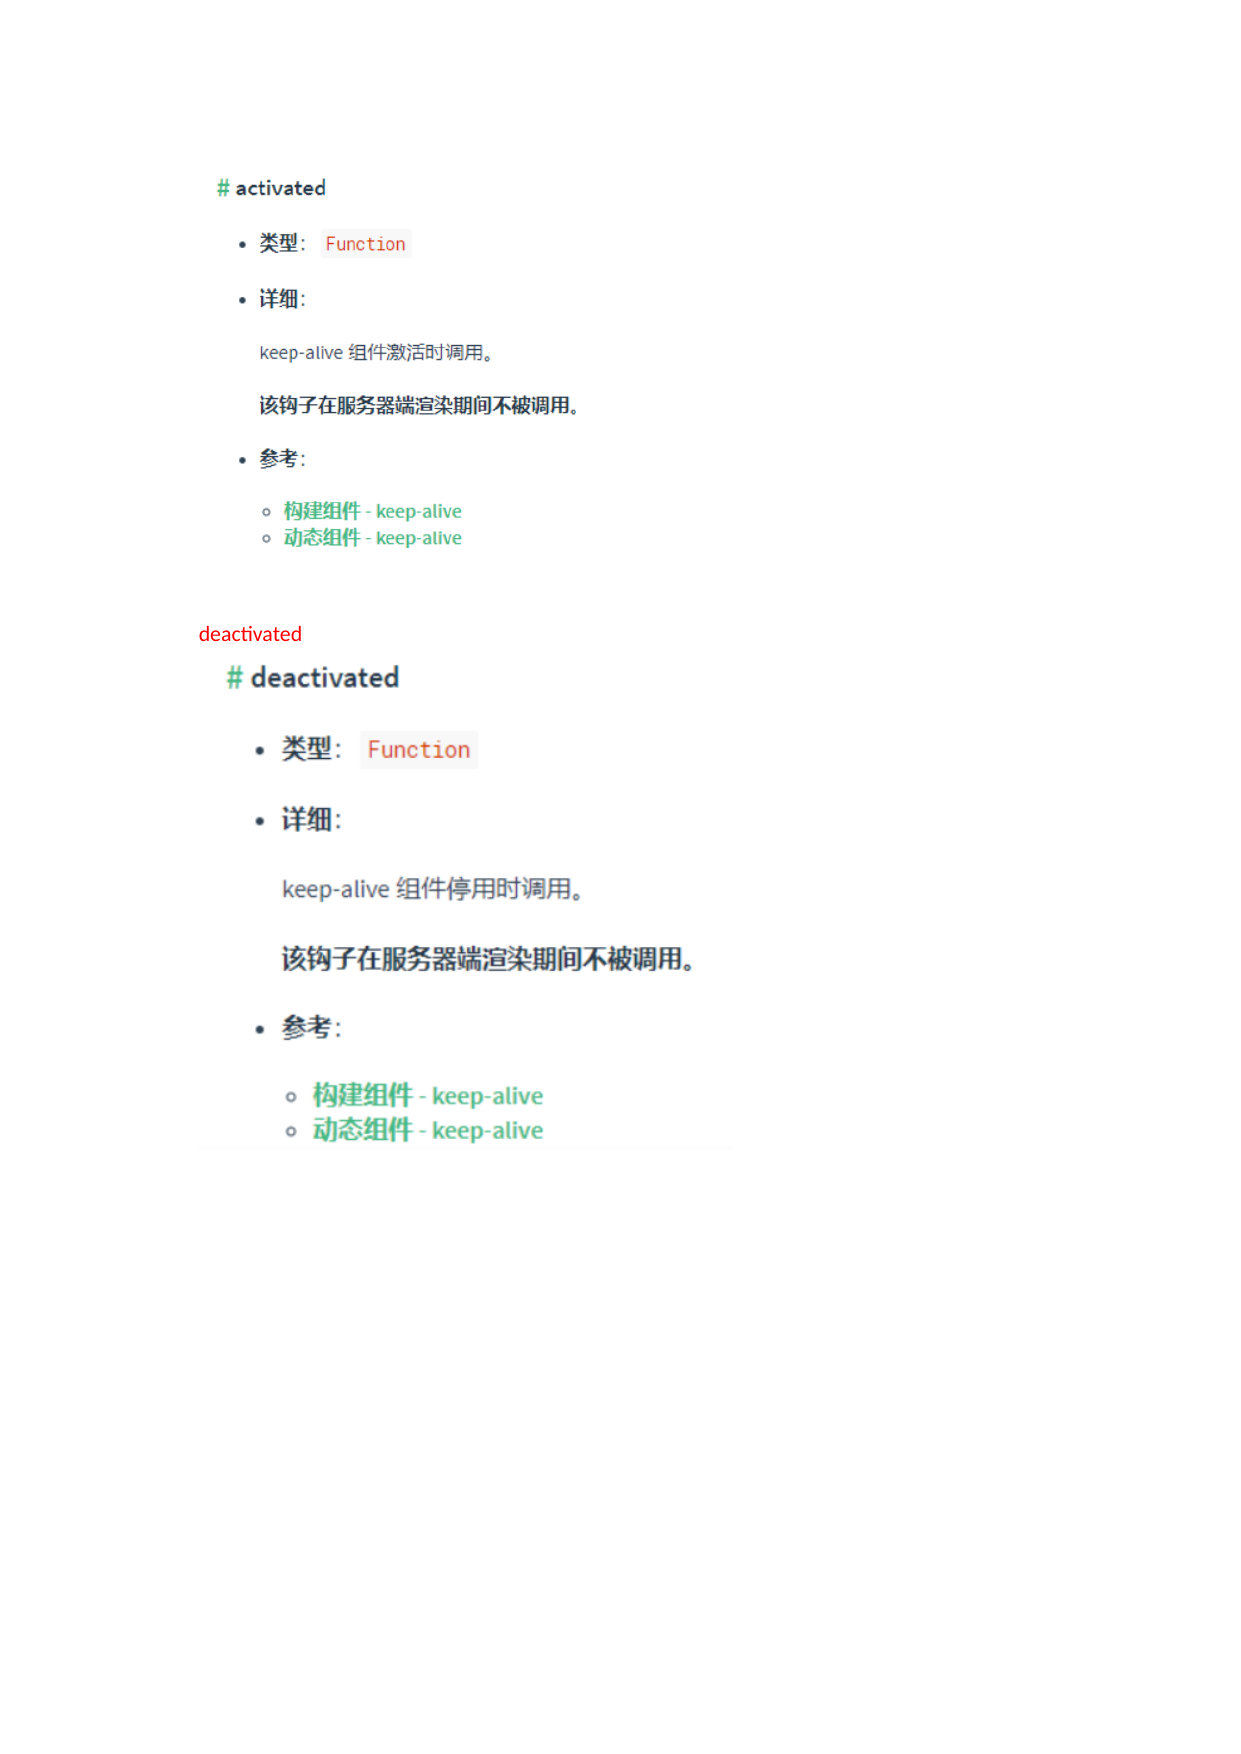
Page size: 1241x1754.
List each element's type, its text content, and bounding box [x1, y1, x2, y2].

text deactivated [187, 617, 1053, 649]
picture [198, 649, 734, 1149]
picture [198, 162, 605, 565]
